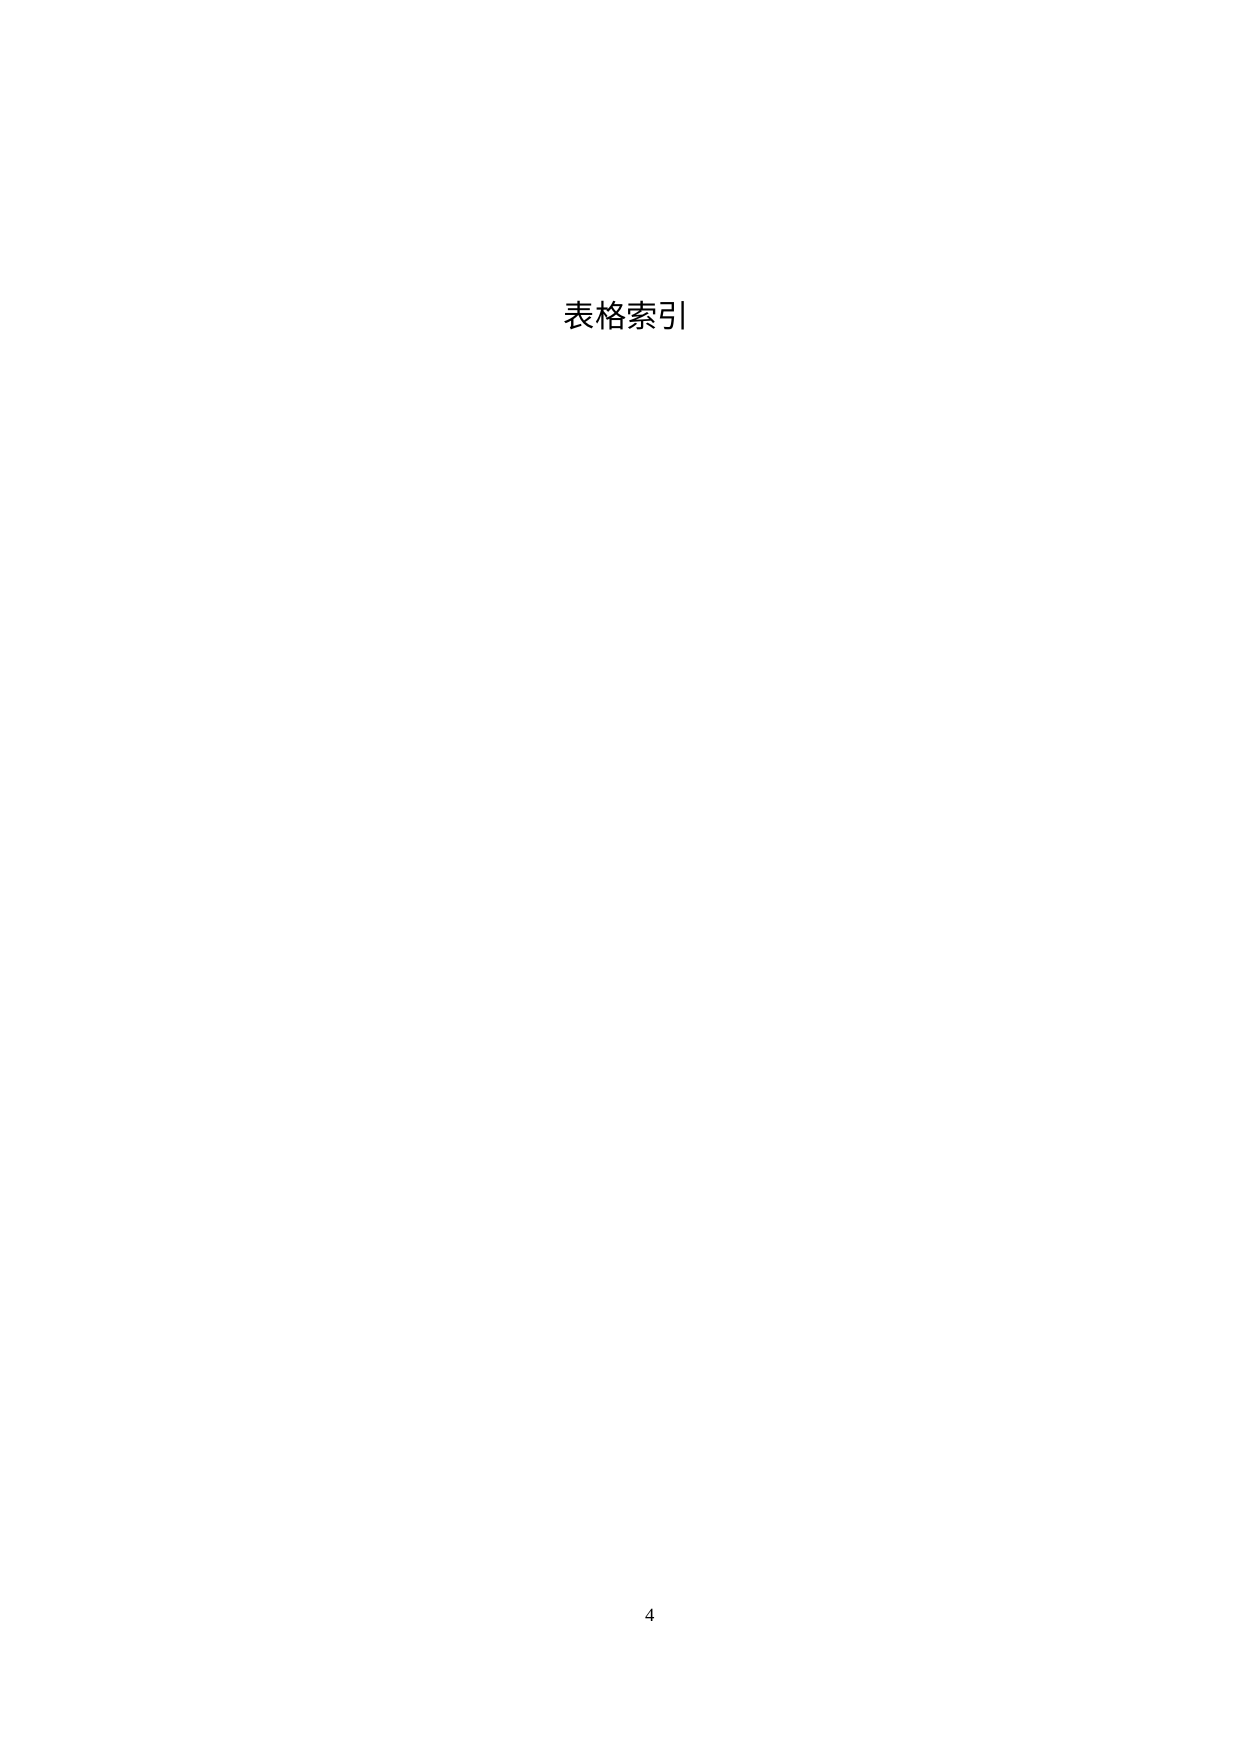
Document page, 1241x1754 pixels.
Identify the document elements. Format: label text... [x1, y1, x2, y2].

subtitle 表格索引 [189, 291, 1063, 336]
